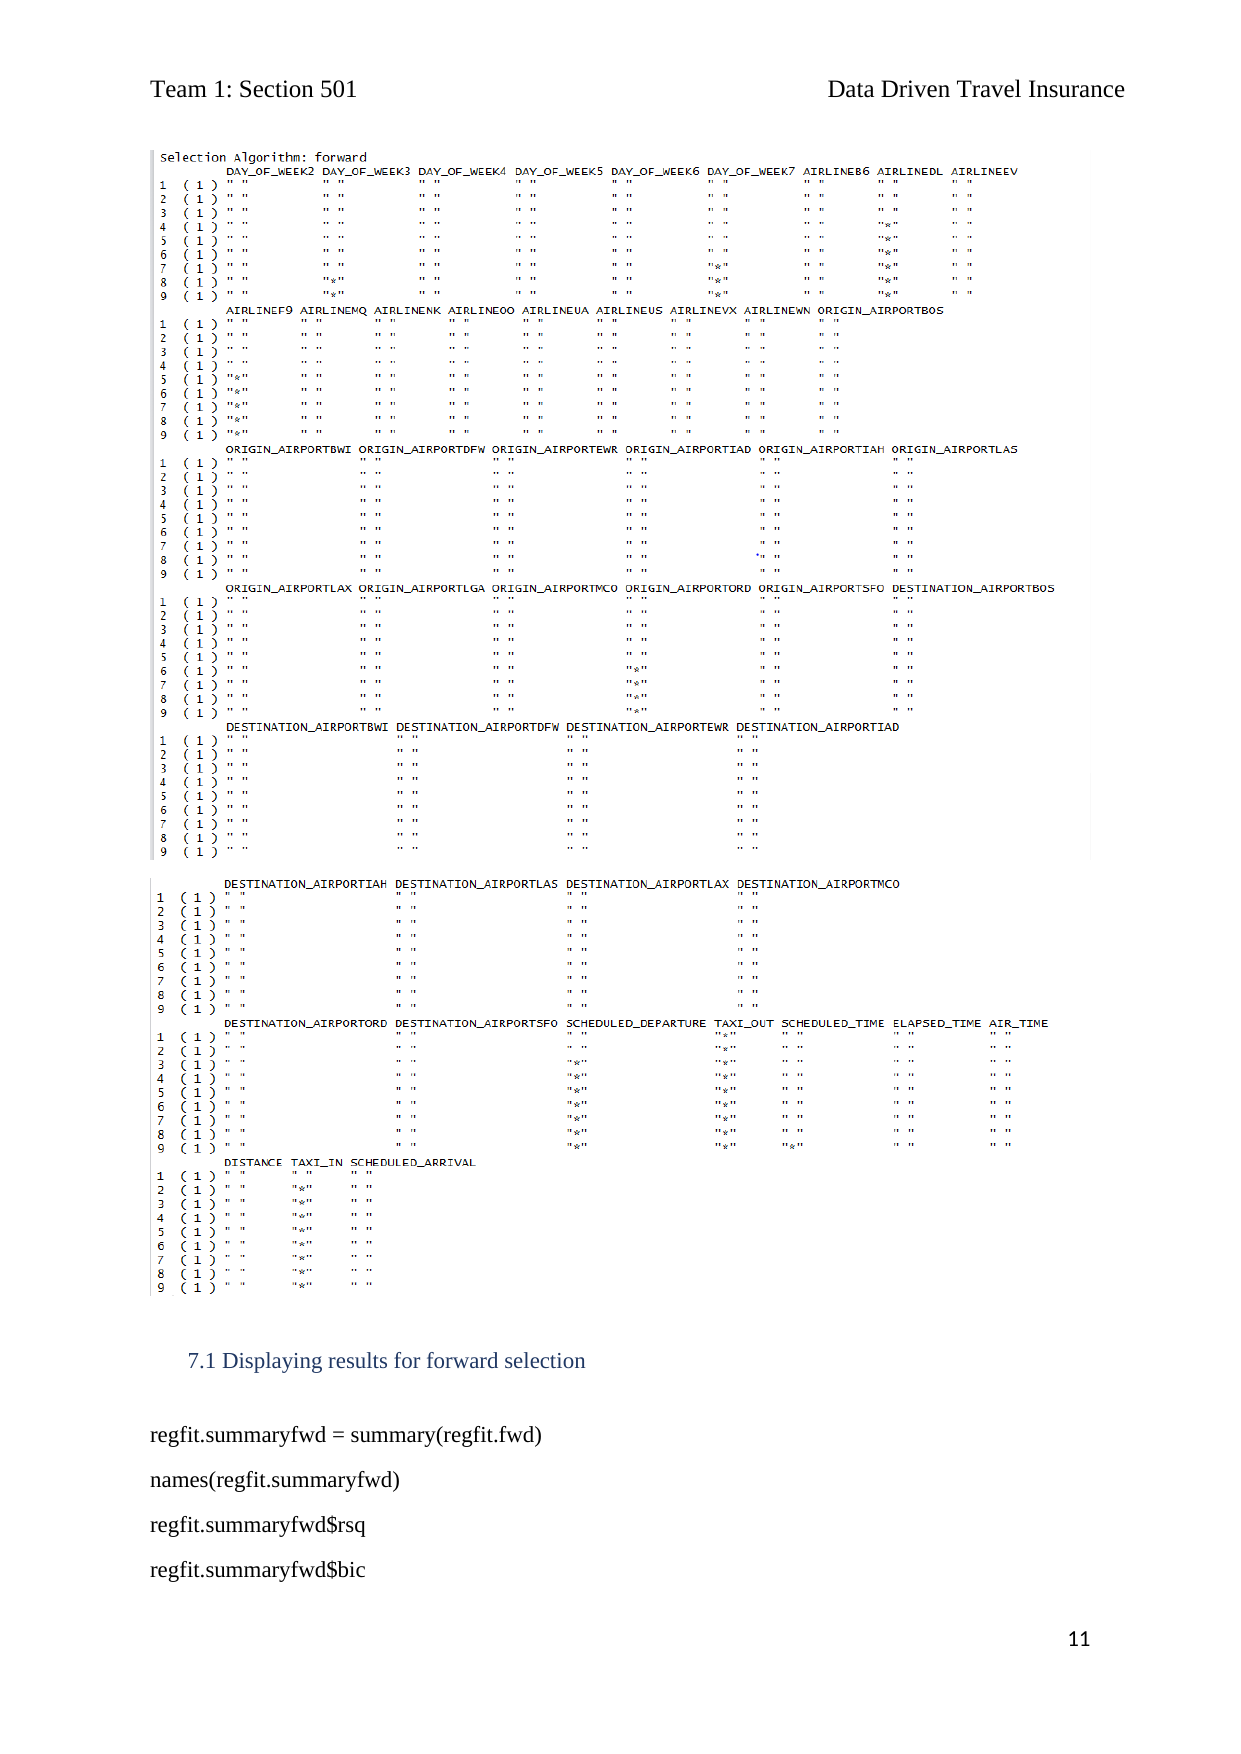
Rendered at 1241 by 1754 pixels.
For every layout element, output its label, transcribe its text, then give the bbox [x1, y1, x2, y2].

picture [150, 150, 1091, 860]
text names(regfit.summaryfwd) [150, 1466, 1090, 1492]
picture [150, 878, 1091, 1296]
text regfit.summaryfwd$rsq [150, 1511, 1090, 1537]
text regfit.summaryfwd = summary(regfit.fwd) [150, 1421, 1090, 1447]
subtitle 7.1 Displaying results for forward selection [150, 1347, 1090, 1374]
text regfit.summaryfwd$bic [150, 1556, 1090, 1582]
